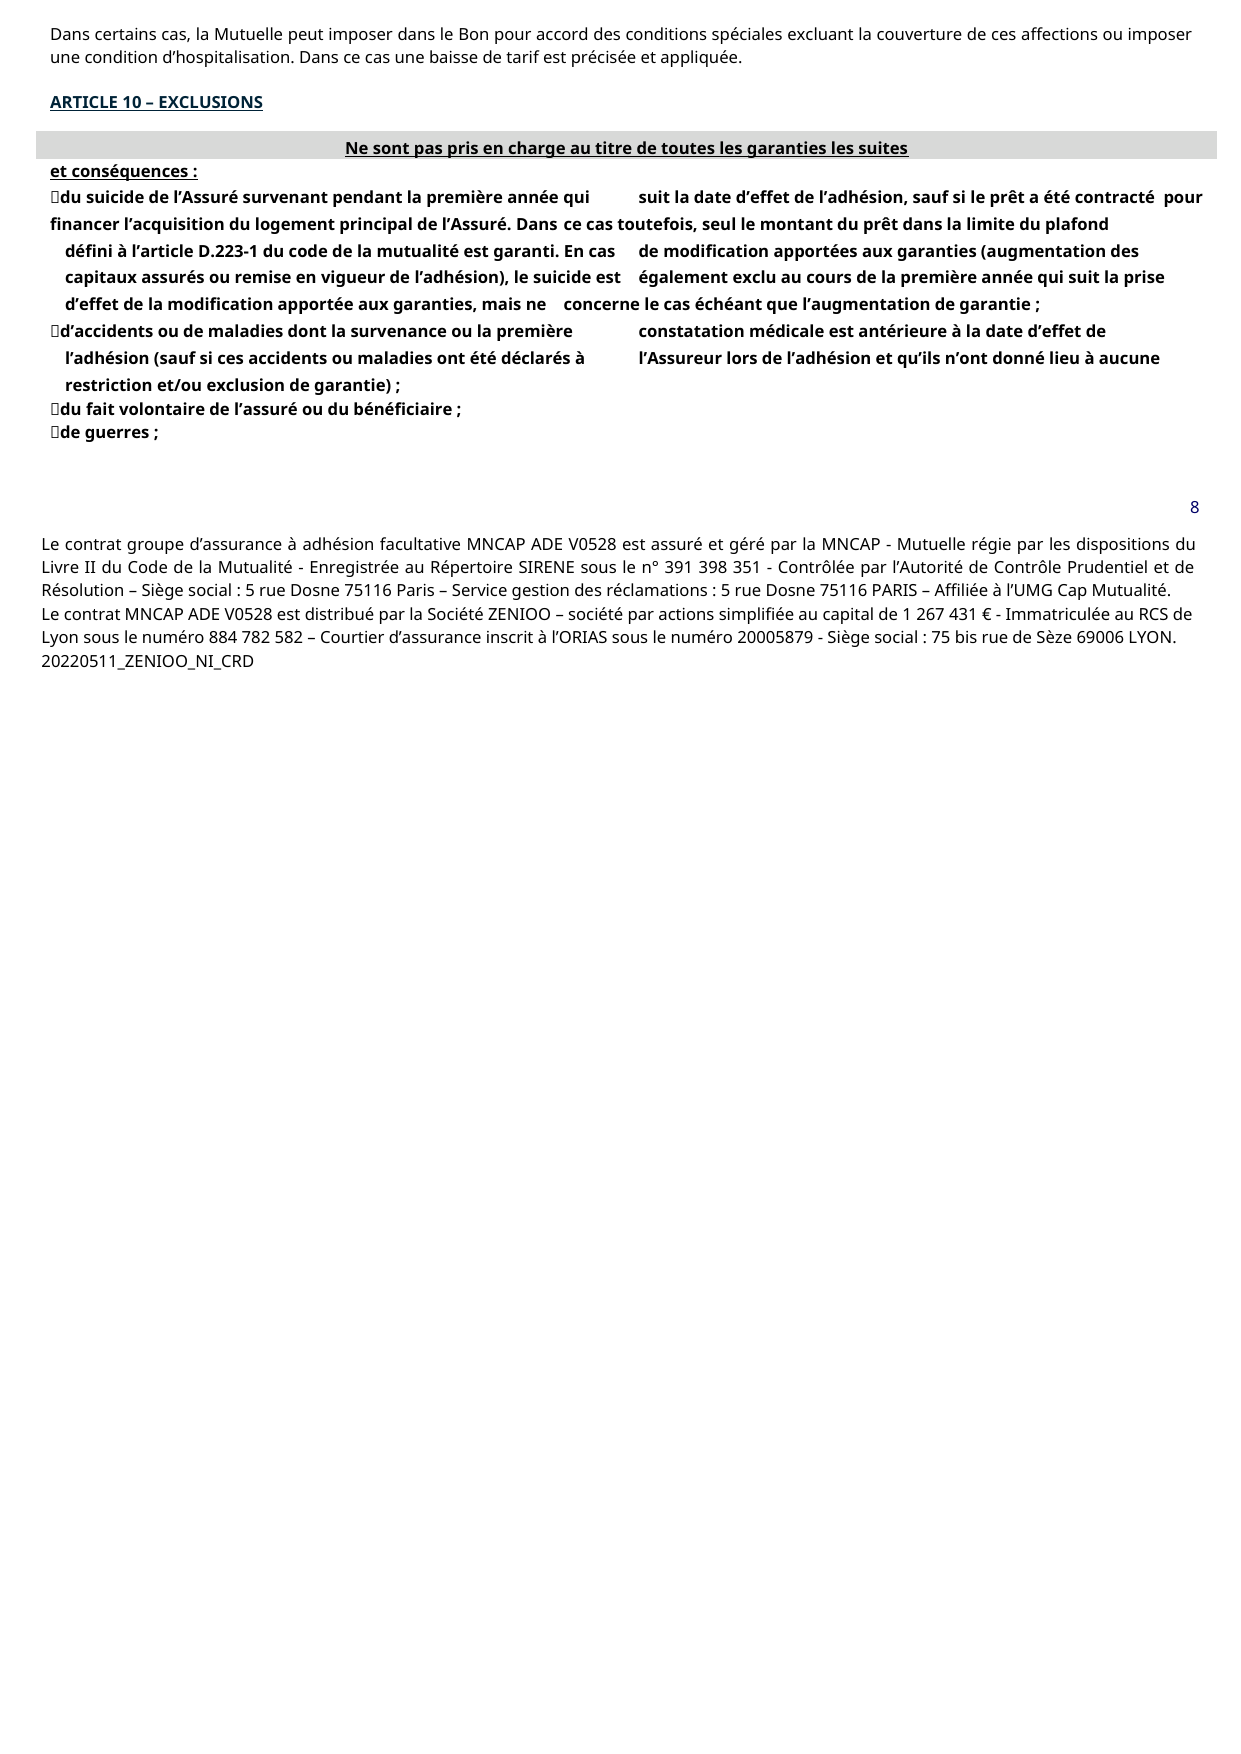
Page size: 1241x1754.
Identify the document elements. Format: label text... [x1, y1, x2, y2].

text Le contrat groupe d’assurance à adhésion facultative MNCAP ADE V0528 est assuré et géré par la MNCAP - Mutuelle régie par les dispositions du Livre II du Code de la Mutualité - Enregistrée au Répertoire SIRENE sous le n° 391 398 351 - Contrôlée par l’Autorité de Contrôle Prudentiel et de Résolution – Siège social : 5 rue Dosne 75116 Paris – Service gestion des réclamations : 5 rue Dosne 75116 PARIS – Affiliée à l’UMG Cap Mutualité. [41, 533, 1197, 602]
text 20220511_ZENIOO_NI_CRD [41, 650, 1220, 671]
text Le contrat MNCAP ADE V0528 est distribué par la Société ZENIOO – société par actions simplifiée au capital de 1 267 431 € - Immatriculée au RCS de Lyon sous le numéro 884 782 582 – Courtier d’assurance inscrit à l’ORIAS sous le numéro 20005879 - Siège social : 75 bis rue de Sèze 69006 LYON. [41, 603, 1205, 648]
text et conséquences : du suicide de l’Assuré survenant pendant la première année qui suit la date d’effet de l’adhésion, sauf si le prêt a été contracté pour financer l’acquisition du logement principal de l’Assuré. Dans ce cas toutefois, seul le montant du prêt dans la limite du plafond défini à l’article D.223-1 du code de la mutualité est garanti. En cas de modification apportées aux garanties (augmentation des capitaux assurés ou remise en vigueur de l’adhésion), le suicide est également exclu au cours de la première année qui suit la prise d’effet de la modification apportée aux garanties, mais ne concerne le cas échéant que l’augmentation de garantie ; d’accidents ou de maladies dont la survenance ou la première constatation médicale est antérieure à la date d’effet de l’adhésion (sauf si ces accidents ou maladies ont été déclarés à l’Assureur lors de l’adhésion et qu’ils n’ont donné lieu à aucune restriction et/ou exclusion de garantie) ; du fait volontaire de l’assuré ou du bénéficiaire ; de guerres ; [50, 160, 1205, 443]
text Dans certains cas, la Mutuelle peut imposer dans le Bon pour accord des conditions spéciales excluant la couverture de ces affections ou imposer une condition d’hospitalisation. Dans ce cas une baisse de tarif est précisée et appliquée. [50, 22, 1193, 68]
text ARTICLE 10 – EXCLUSIONS [50, 92, 1220, 113]
text 8 [38, 499, 1199, 518]
table_header Ne sont pas pris en charge au titre de toutes les garanties les suites [36, 131, 1217, 159]
